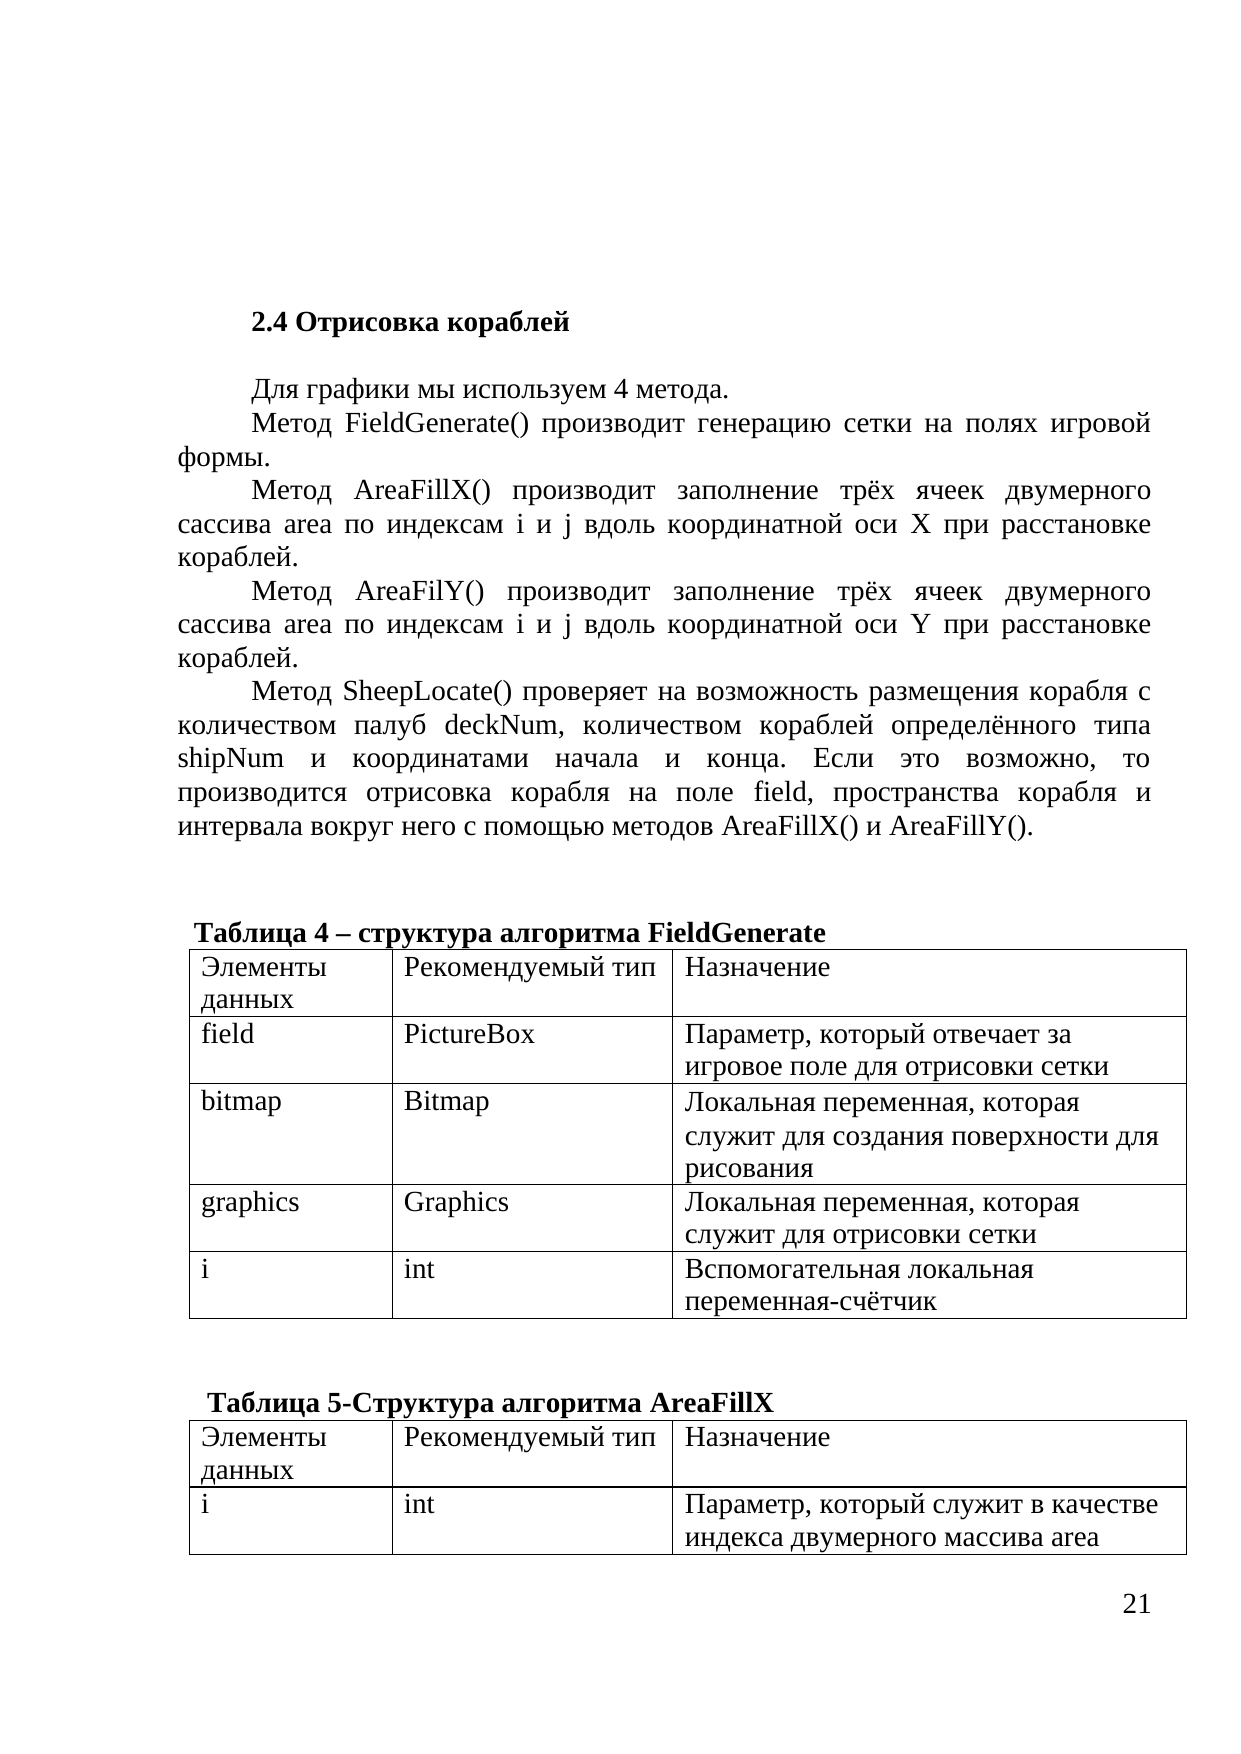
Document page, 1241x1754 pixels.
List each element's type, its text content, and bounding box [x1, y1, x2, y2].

table_cell int [393, 1488, 672, 1554]
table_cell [673, 1488, 1186, 1554]
table_header Назначение [673, 1421, 1186, 1486]
text Метод SheepLocate() проверяет на возможность размещения корабля с количеством палуб deckNum, количеством кораблей определённого типа shipNum и координатами начала и конца. Если это возможно, то производится отрисовка корабля на поле field, пространства корабля и интервала вокруг него с помощью методов AreaFillX() и AreaFillY(). [177, 673, 1152, 841]
text Метод AreaFillX() производит заполнение трёх ячеек двумерного сассива area по индексам i и j вдоль координатной оси X при расстановке кораблей. [177, 472, 1152, 573]
text Метод FieldGenerate() производит генерацию сетки на полях игровой формы. [177, 405, 1152, 472]
table_cell Локальная переменная, которая служит для создания поверхности для рисования [673, 1084, 1186, 1184]
subtitle 2.4 Отрисовка кораблей [177, 304, 1152, 338]
table_cell Graphics [393, 1185, 672, 1251]
text Таблица 5-Структура алгоритма AreaFillX [177, 1385, 804, 1419]
table_cell Параметр, который отвечает за игровое поле для отрисовки сетки [673, 1017, 1186, 1083]
subtitle Таблица 4 – структура алгоритма FieldGenerate [177, 915, 842, 949]
table_cell Bitmap [393, 1084, 672, 1184]
table_cell PictureBox [393, 1017, 672, 1083]
table_header Рекомендуемый тип [393, 1421, 672, 1486]
table_cell graphics [190, 1185, 392, 1251]
text Для графики мы используем 4 метода. [177, 372, 1152, 405]
table_cell Локальная переменная, которая служит для отрисовки сетки [673, 1185, 1186, 1251]
table_header Элементы данных [190, 950, 392, 1016]
table_cell i [190, 1488, 392, 1554]
table_header Назначение [673, 950, 1186, 1016]
table_cell Вспомогательная локальная переменная-счётчик [673, 1252, 1186, 1318]
table_cell bitmap [190, 1084, 392, 1184]
table_header Элементы данных [190, 1421, 392, 1486]
table_cell field [190, 1017, 392, 1083]
text Метод AreaFilY() производит заполнение трёх ячеек двумерного сассива area по индексам i и j вдоль координатной оси Y при расстановке кораблей. [177, 573, 1152, 673]
table_cell i [190, 1252, 392, 1318]
table_header Рекомендуемый тип [393, 950, 672, 1016]
table_cell int [393, 1252, 672, 1318]
